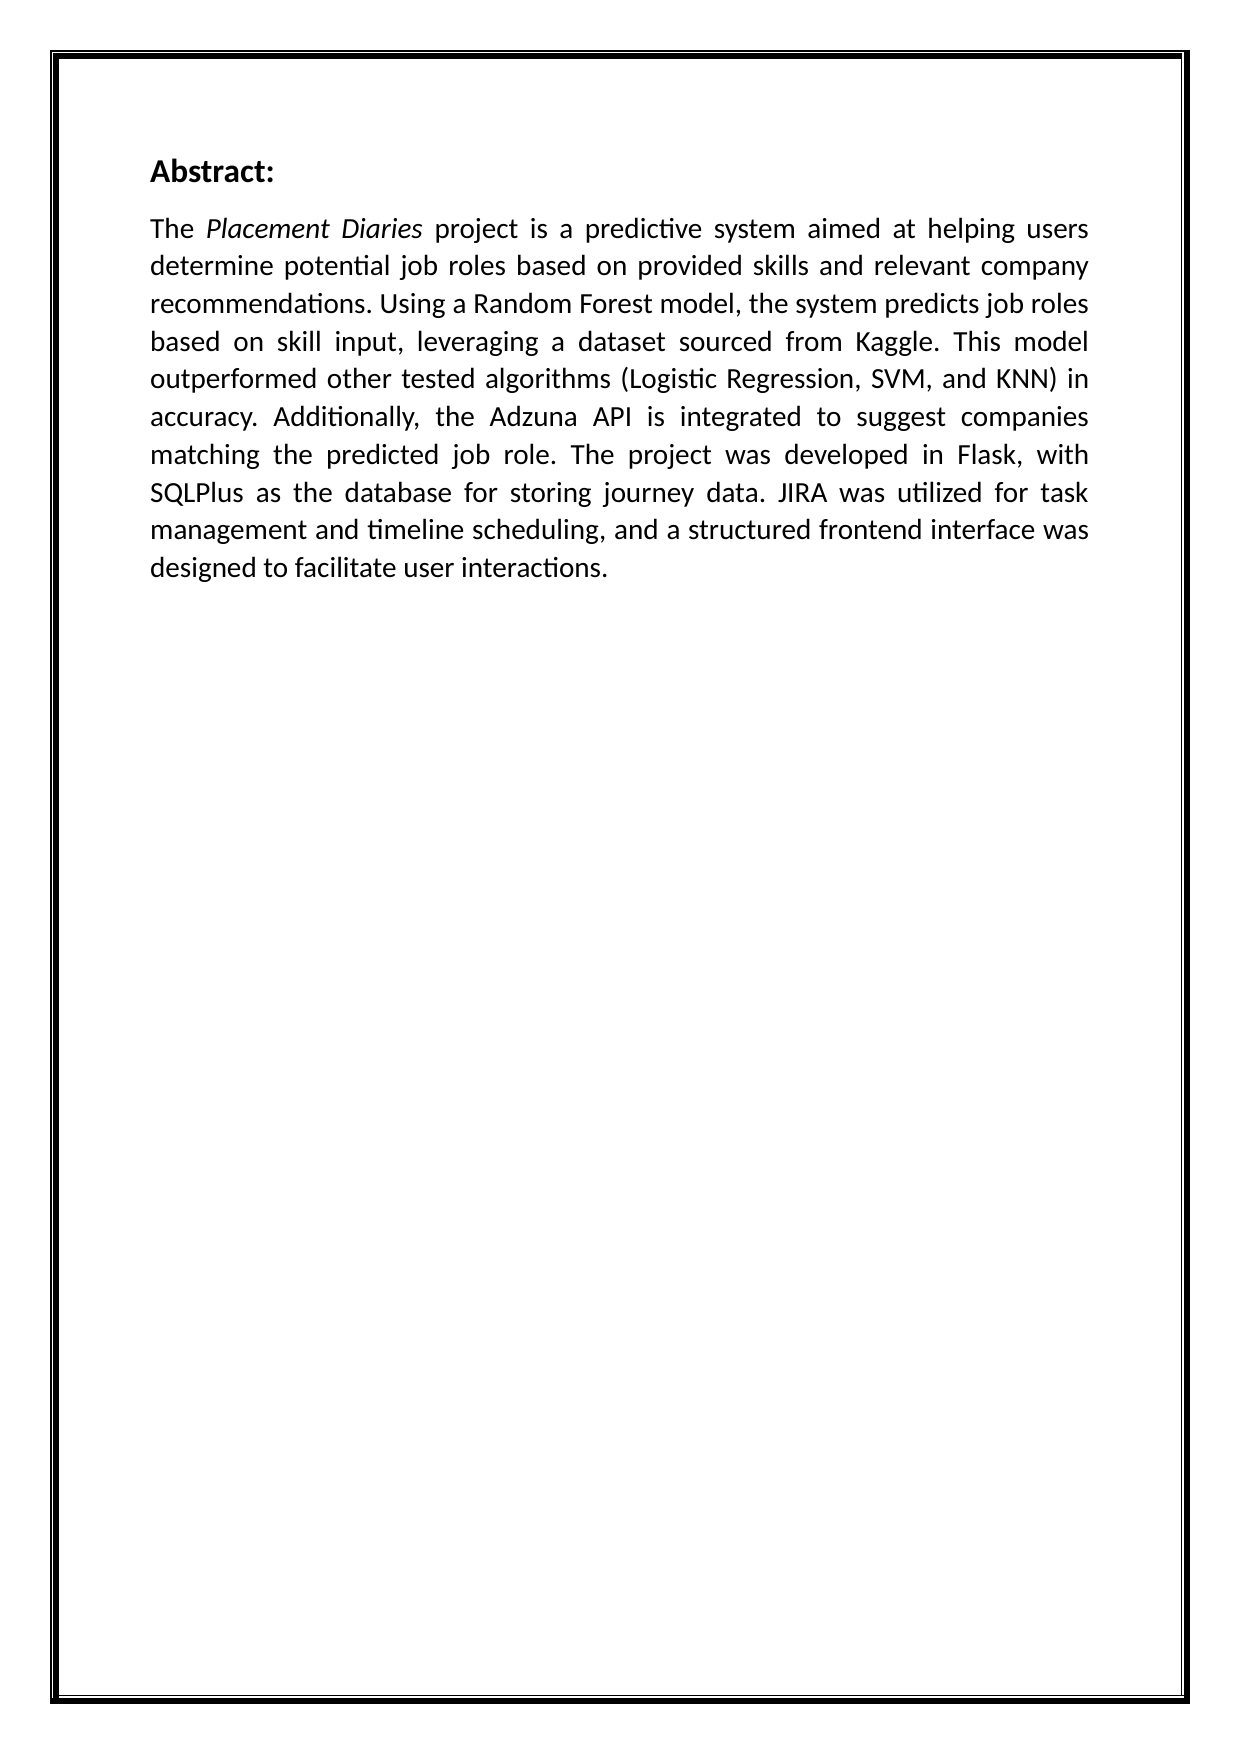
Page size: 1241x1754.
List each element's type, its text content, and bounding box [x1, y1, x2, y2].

text The Placement Diaries project is a predictive system aimed at helping users determine potential job roles based on provided skills and relevant company recommendations. Using a Random Forest model, the system predicts job roles based on skill input, leveraging a dataset sourced from Kaggle. This model outperformed other tested algorithms (Logistic Regression, SVM, and KNN) in accuracy. Additionally, the Adzuna API is integrated to suggest companies matching the predicted job role. The project was developed in Flask, with SQLPlus as the database for storing journey data. JIRA was utilized for task management and timeline scheduling, and a structured frontend interface was designed to facilitate user interactions. [150, 210, 1090, 585]
text Abstract: [150, 150, 1090, 191]
